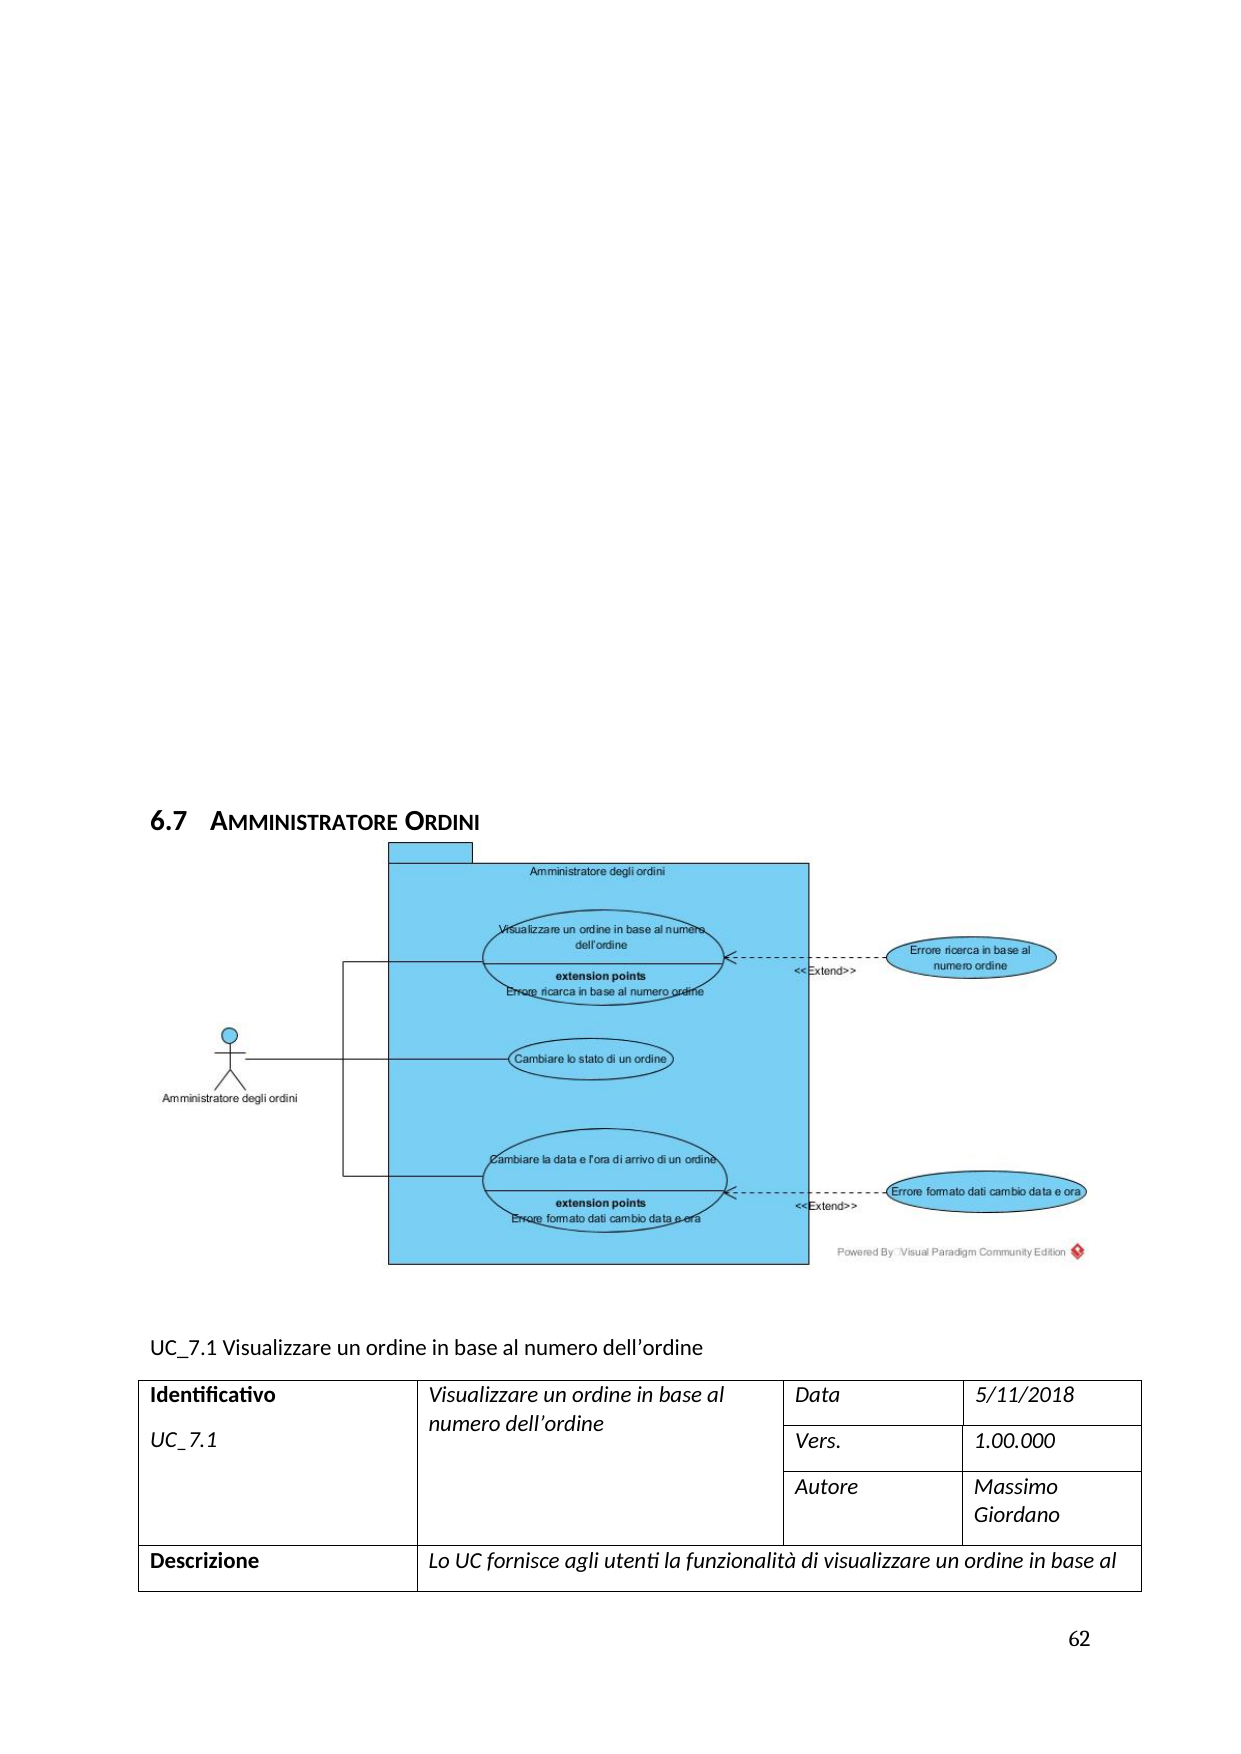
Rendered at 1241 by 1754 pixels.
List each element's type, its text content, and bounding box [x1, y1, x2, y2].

subtitle Amministratore Ordini [150, 802, 1090, 838]
picture [150, 840, 1089, 1269]
text UC_7.1 Visualizzare un ordine in base al numero dell’ordine [150, 1333, 1090, 1361]
table_cell Massimo Giordano [963, 1472, 1141, 1545]
table_header Data [784, 1381, 963, 1425]
table_header Identificativo UC_7.1 [139, 1381, 417, 1545]
table_header Visualizzare un ordine in base al numero dell’ordine [418, 1381, 783, 1545]
table_header 5/11/2018 [964, 1381, 1141, 1425]
table_cell Vers. [784, 1426, 962, 1471]
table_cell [418, 1546, 1141, 1591]
table_cell 1.00.000 [963, 1426, 1141, 1471]
table_cell Descrizione [139, 1546, 417, 1591]
table_cell Autore [784, 1472, 962, 1545]
